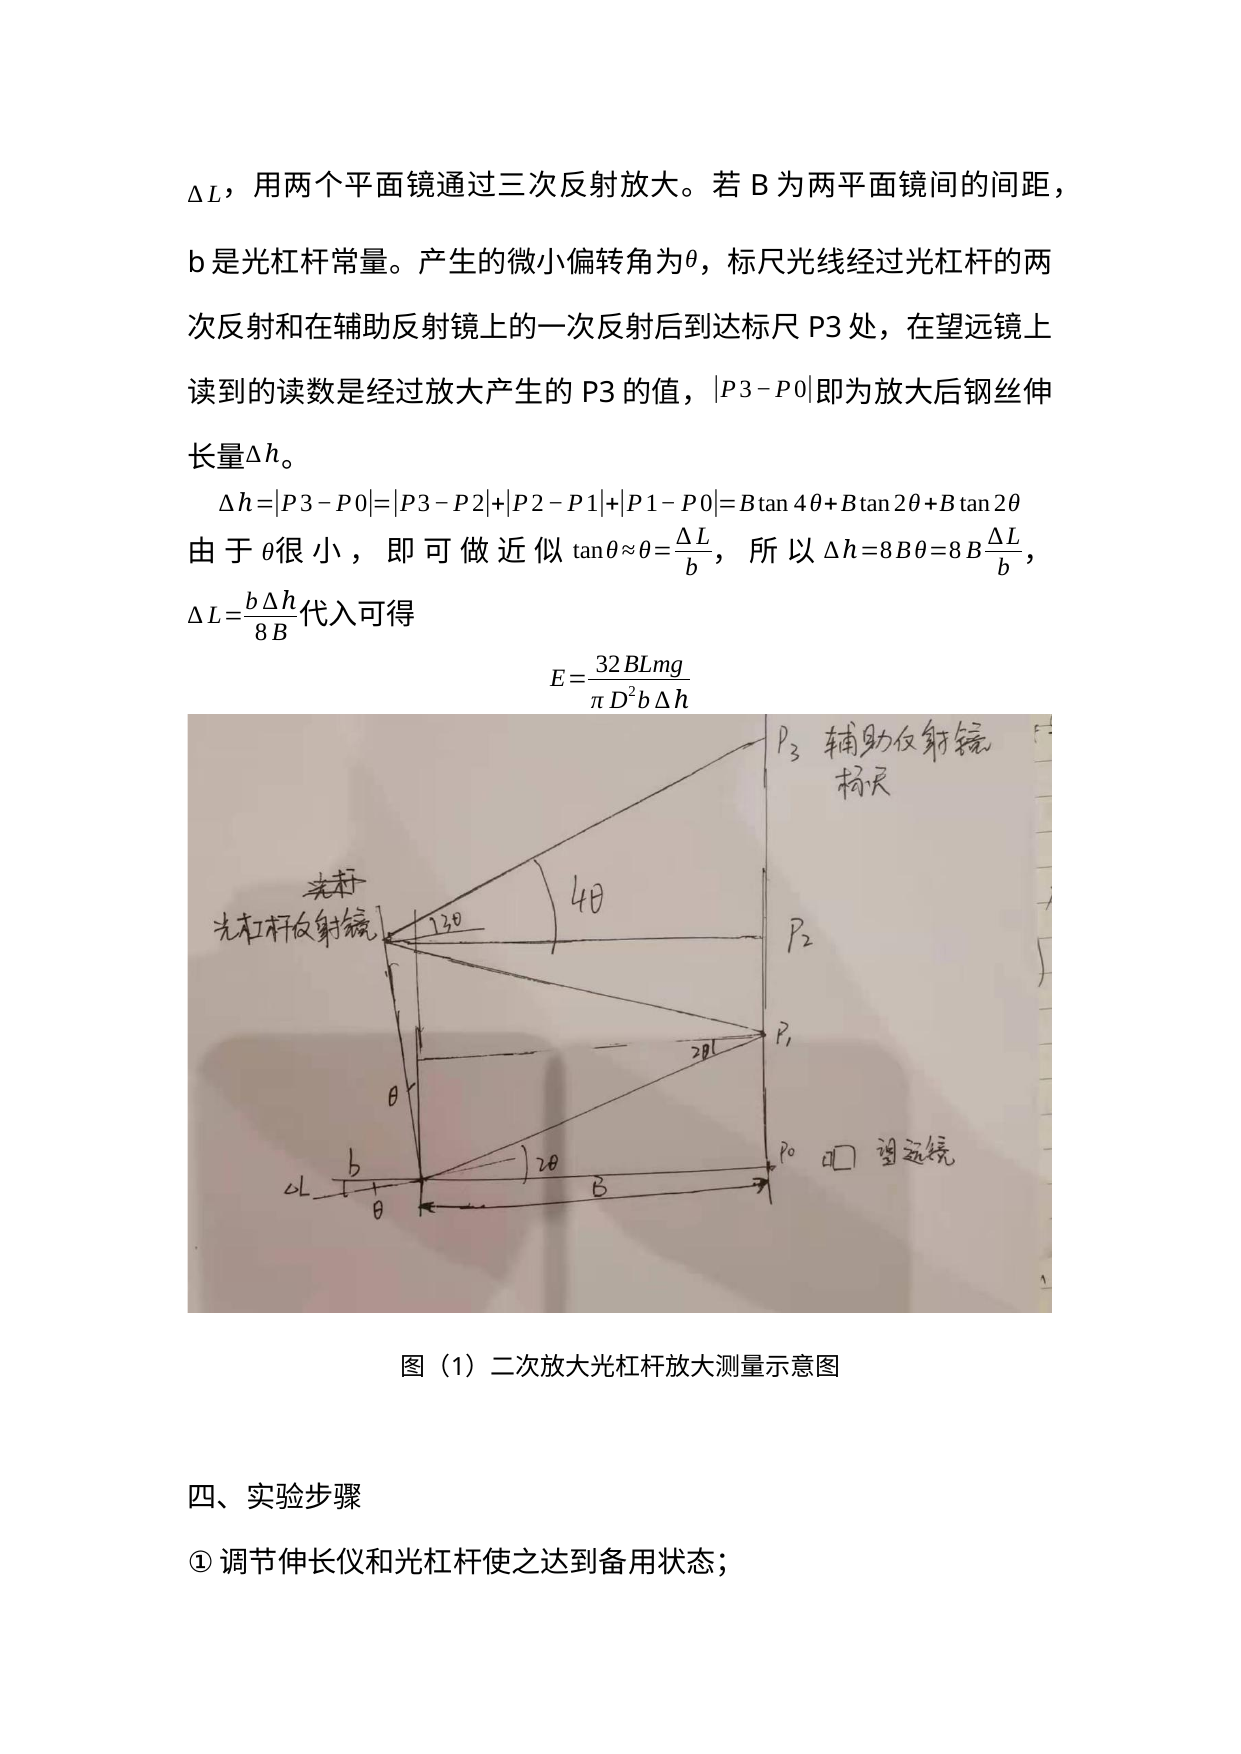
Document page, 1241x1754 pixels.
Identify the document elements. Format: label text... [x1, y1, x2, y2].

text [187, 162, 1053, 487]
text ①调节伸长仪和光杠杆使之达到备用状态； [187, 1527, 1053, 1592]
text 四、实验步骤 [187, 1462, 1053, 1527]
text 由于很小，即可做近似，所以，代入可得 [187, 519, 1053, 649]
picture [187, 714, 1052, 1313]
text 图（1）二次放大光杠杆放大测量示意图 [187, 1332, 1053, 1397]
